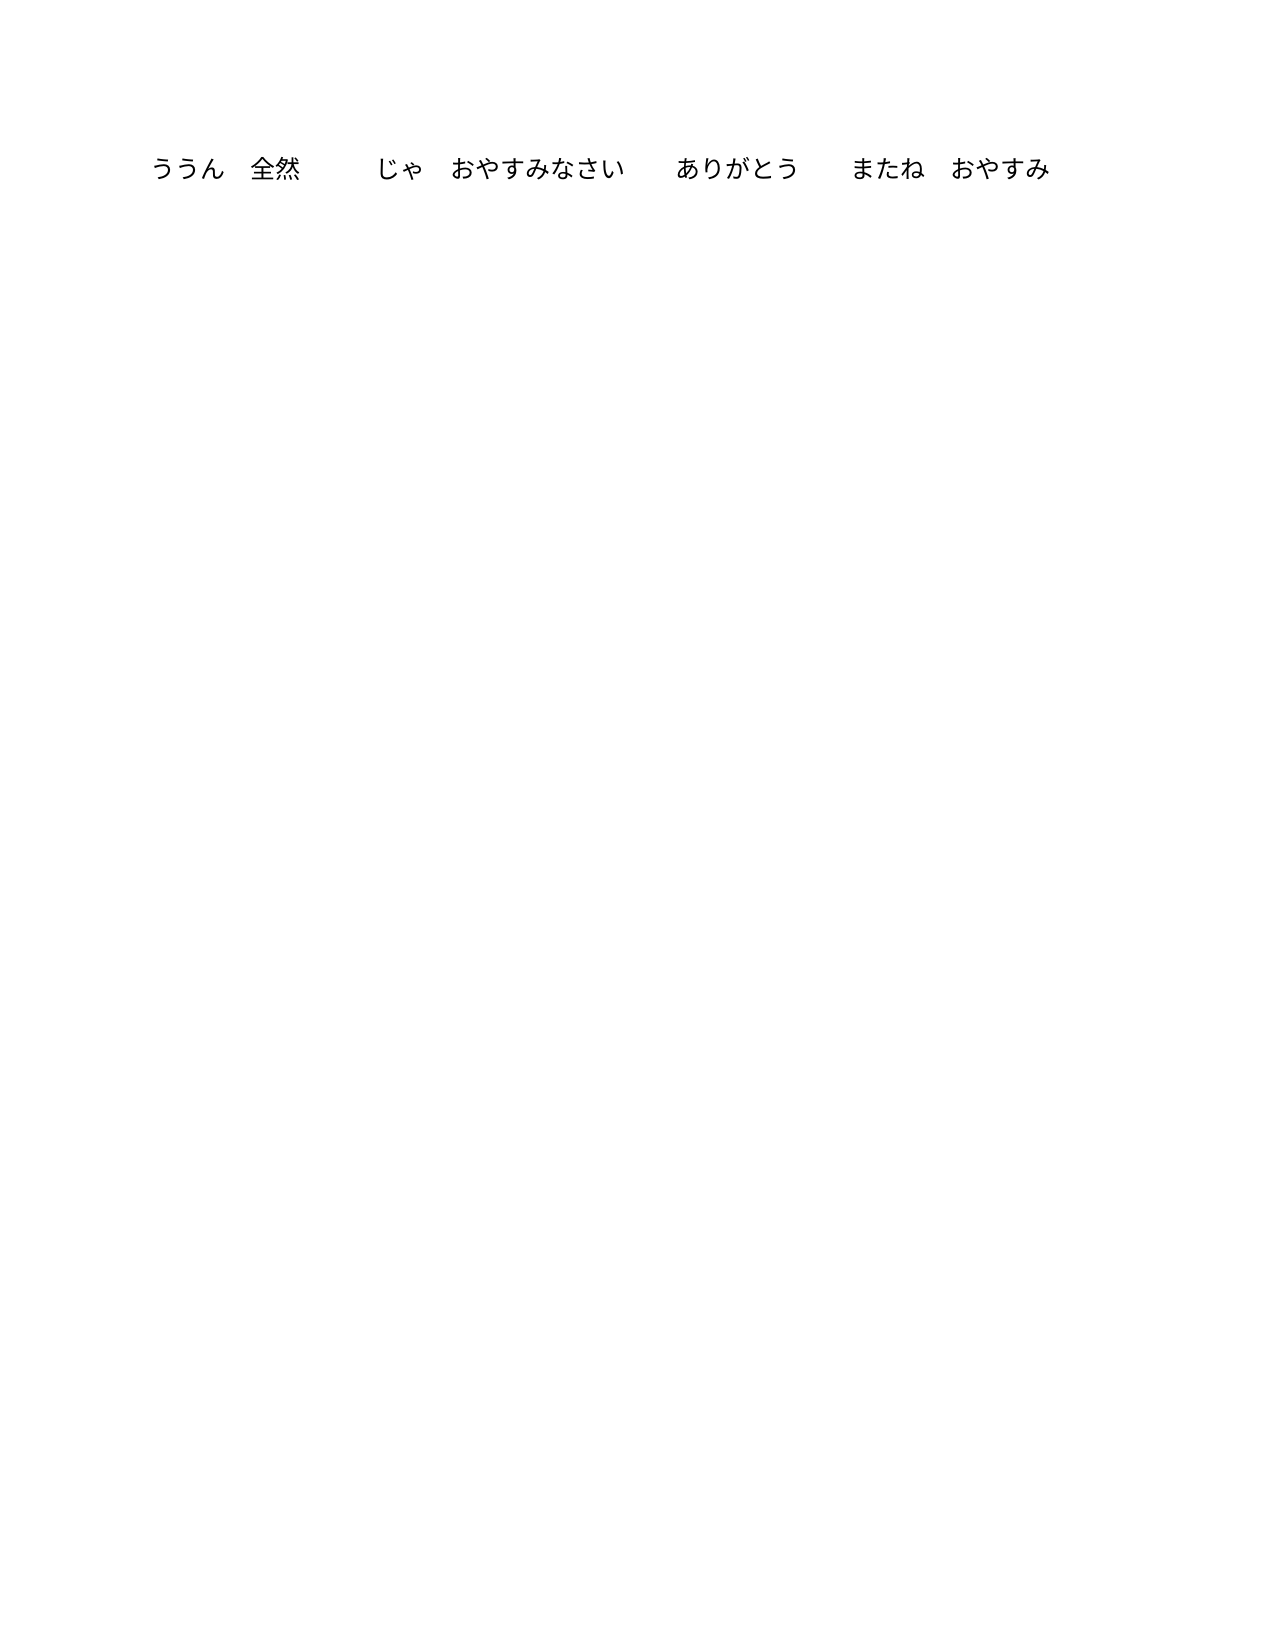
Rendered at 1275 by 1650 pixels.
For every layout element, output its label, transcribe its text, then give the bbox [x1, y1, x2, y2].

text ううん 全然 じゃ おやすみなさい ありがとう またね おやすみ [150, 150, 1125, 186]
